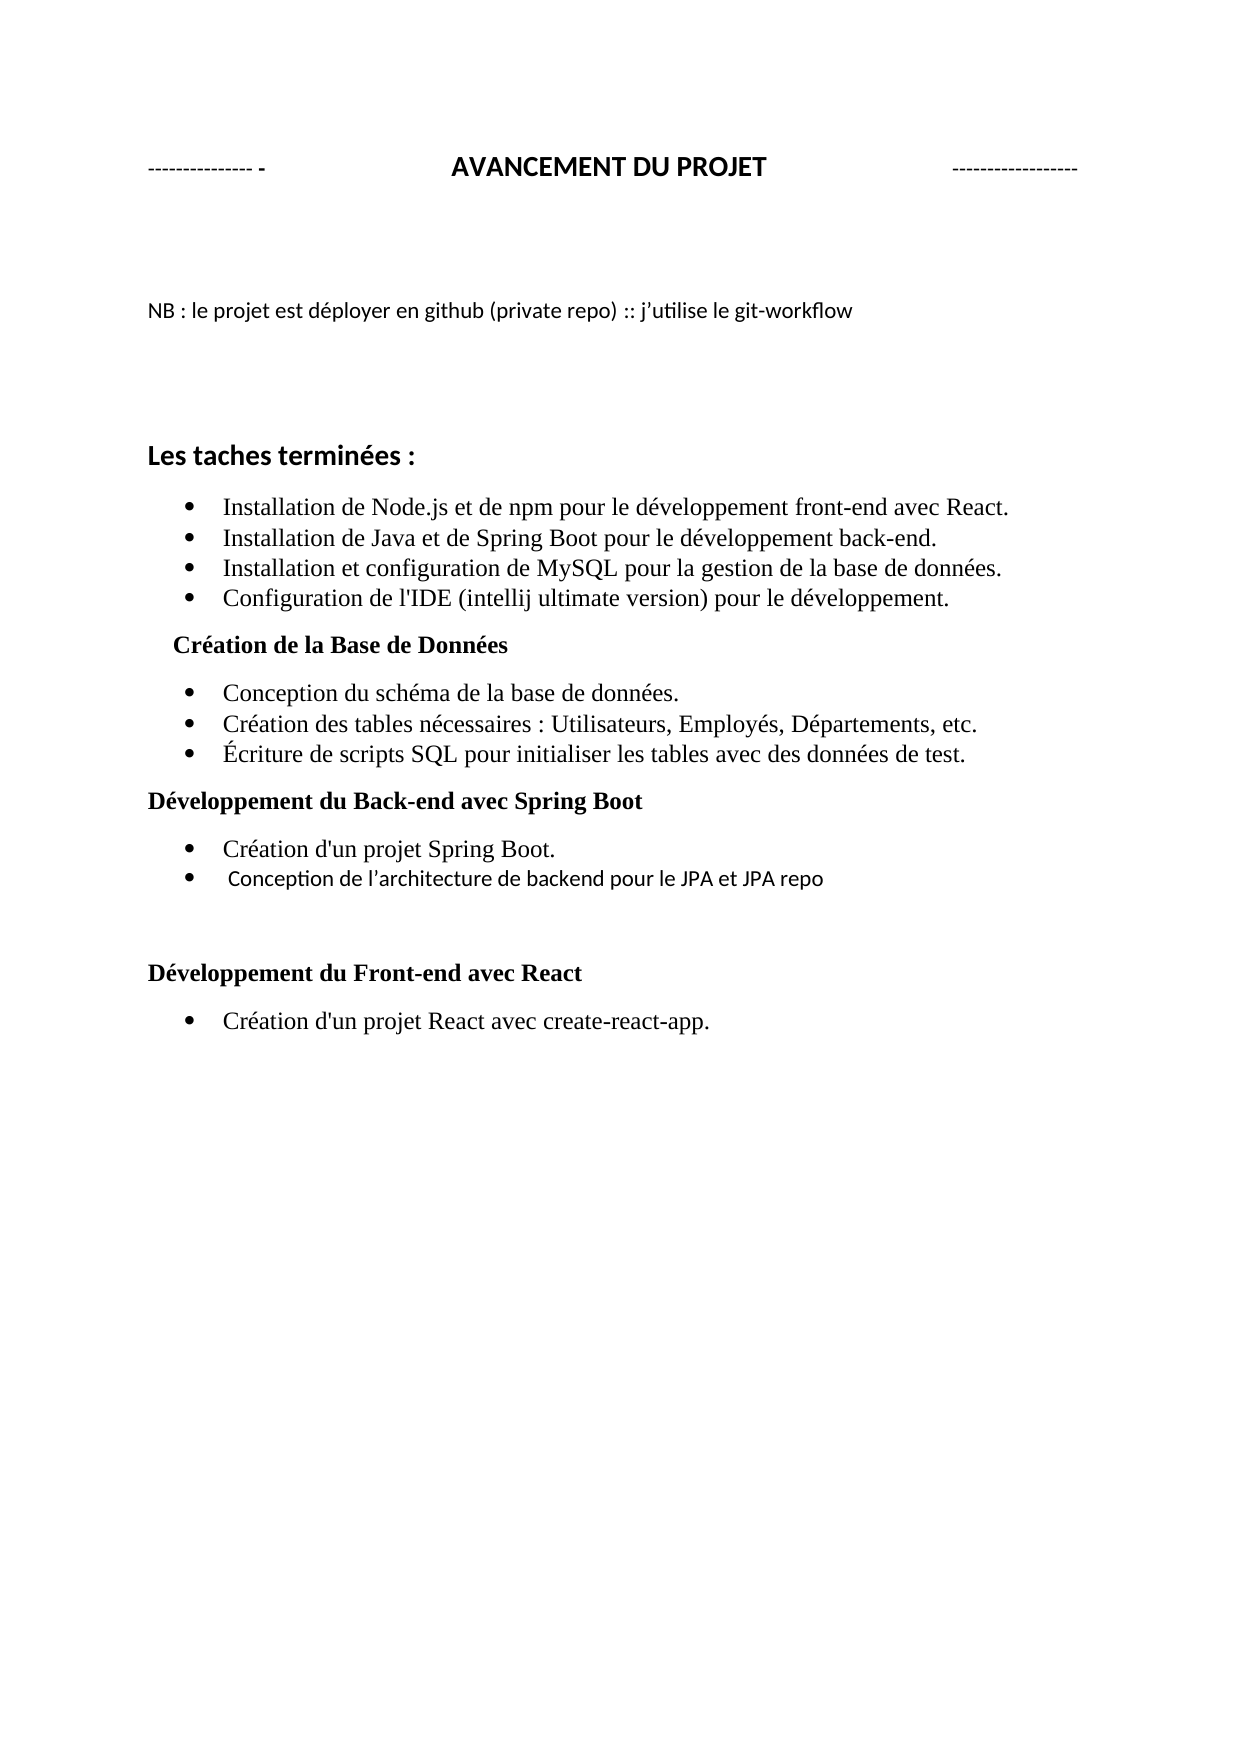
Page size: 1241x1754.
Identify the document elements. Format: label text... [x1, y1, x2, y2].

list Installation et configuration de MySQL pour la gestion de la base de données. [185, 553, 1093, 582]
list Installation de Node.js et de npm pour le développement front-end avec React. [185, 492, 1093, 521]
list Création d'un projet Spring Boot. [185, 834, 1093, 863]
list Écriture de scripts SQL pour initialiser les tables avec des données de test. [185, 739, 1093, 768]
list Conception du schéma de la base de données. [185, 678, 1093, 707]
text NB : le projet est déployer en github (private repo) :: j’utilise le git-workflow [148, 296, 1093, 324]
text --------------- - AVANCEMENT DU PROJET ------------------ [148, 148, 1093, 183]
text Création de la Base de Données [148, 631, 1093, 659]
list Création d'un projet React avec create-react-app. [185, 1006, 1093, 1035]
list Conception de l’architecture de backend pour le JPA et JPA repo [185, 864, 1093, 892]
list Création des tables nécessaires : Utilisateurs, Employés, Départements, etc. [185, 709, 1093, 737]
list Configuration de l'IDE (intellij ultimate version) pour le développement. [185, 583, 1093, 612]
text Développement du Front-end avec React [148, 958, 1093, 987]
text Les taches terminées : [148, 437, 1093, 473]
text Développement du Back-end avec Spring Boot [148, 786, 1093, 815]
list Installation de Java et de Spring Boot pour le développement back-end. [185, 523, 1093, 551]
